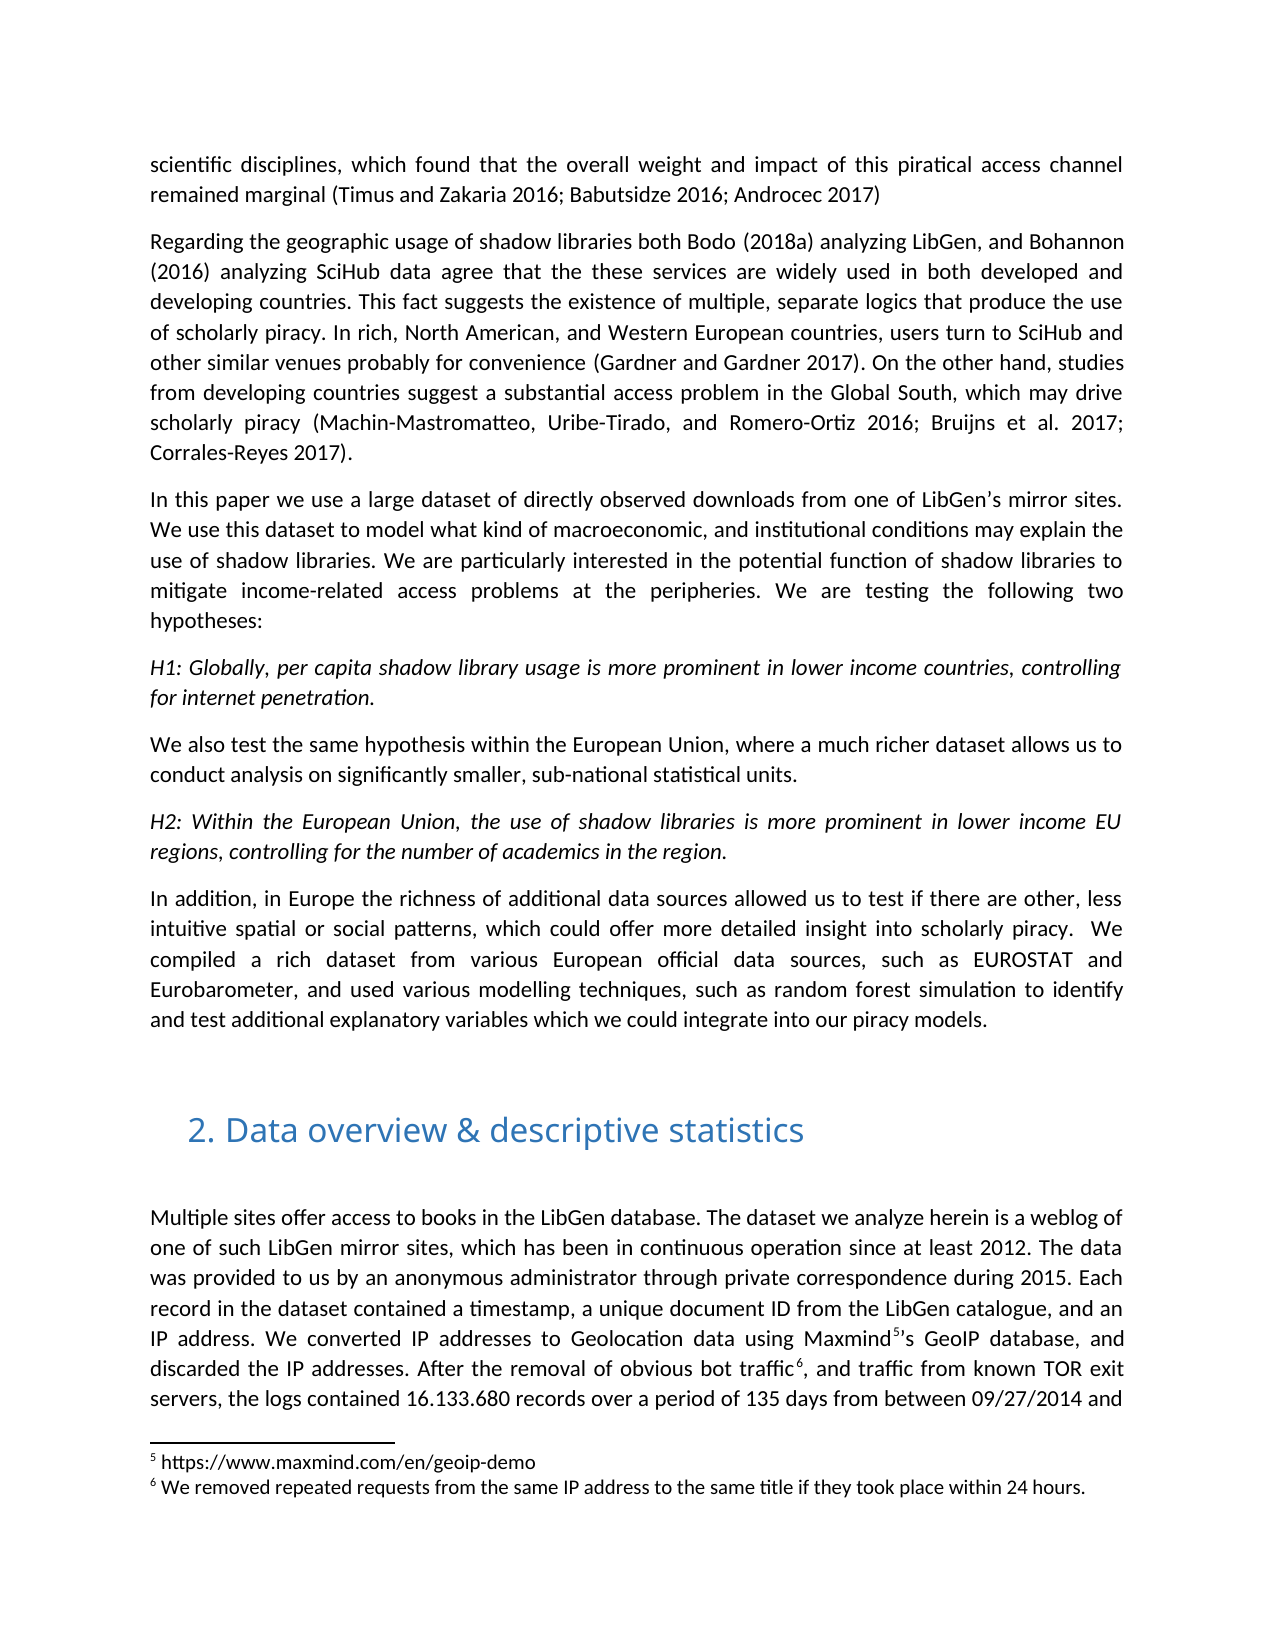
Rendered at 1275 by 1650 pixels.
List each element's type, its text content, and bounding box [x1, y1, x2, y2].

text H2: Within the European Union, the use of shadow libraries is more prominent in lower income EU regions, controlling for the number of academics in the region. [150, 807, 1125, 866]
text We also test the same hypothesis within the European Union, where a much richer dataset allows us to conduct analysis on significantly smaller, sub-national statistical units. [150, 730, 1125, 788]
subtitle Data overview & descriptive statistics [187, 1107, 1125, 1153]
text H1: Globally, per capita shadow library usage is more prominent in lower income countries, controlling for internet penetration. [150, 653, 1125, 711]
text Regarding the geographic usage of shadow libraries both Bodo (2018a) analyzing LibGen, and Bohannon (2016) analyzing SciHub data agree that the these services are widely used in both developed and developing countries. This fact suggests the existence of multiple, separate logics that produce the use of scholarly piracy. In rich, North American, and Western European countries, users turn to SciHub and other similar venues probably for convenience (Gardner and Gardner 2017). On the other hand, studies from developing countries suggest a substantial access problem in the Global South, which may drive scholarly piracy (Machin-Mastromatteo, Uribe-Tirado, and Romero-Ortiz 2016; Bruijns et al. 2017; Corrales-Reyes 2017). [150, 227, 1125, 467]
text In addition, in Europe the richness of additional data sources allowed us to test if there are other, less intuitive spatial or social patterns, which could offer more detailed insight into scholarly piracy. We compiled a rich dataset from various European official data sources, such as EUROSTAT and Eurobarometer, and used various modelling techniques, such as random forest simulation to identify and test additional explanatory variables which we could integrate into our piracy models. [150, 884, 1125, 1033]
text In this paper we use a large dataset of directly observed downloads from one of LibGen’s mirror sites. We use this dataset to model what kind of macroeconomic, and institutional conditions may explain the use of shadow libraries. We are particularly interested in the potential function of shadow libraries to mitigate income-related access problems at the peripheries. We are testing the following two hypotheses: [150, 485, 1125, 634]
